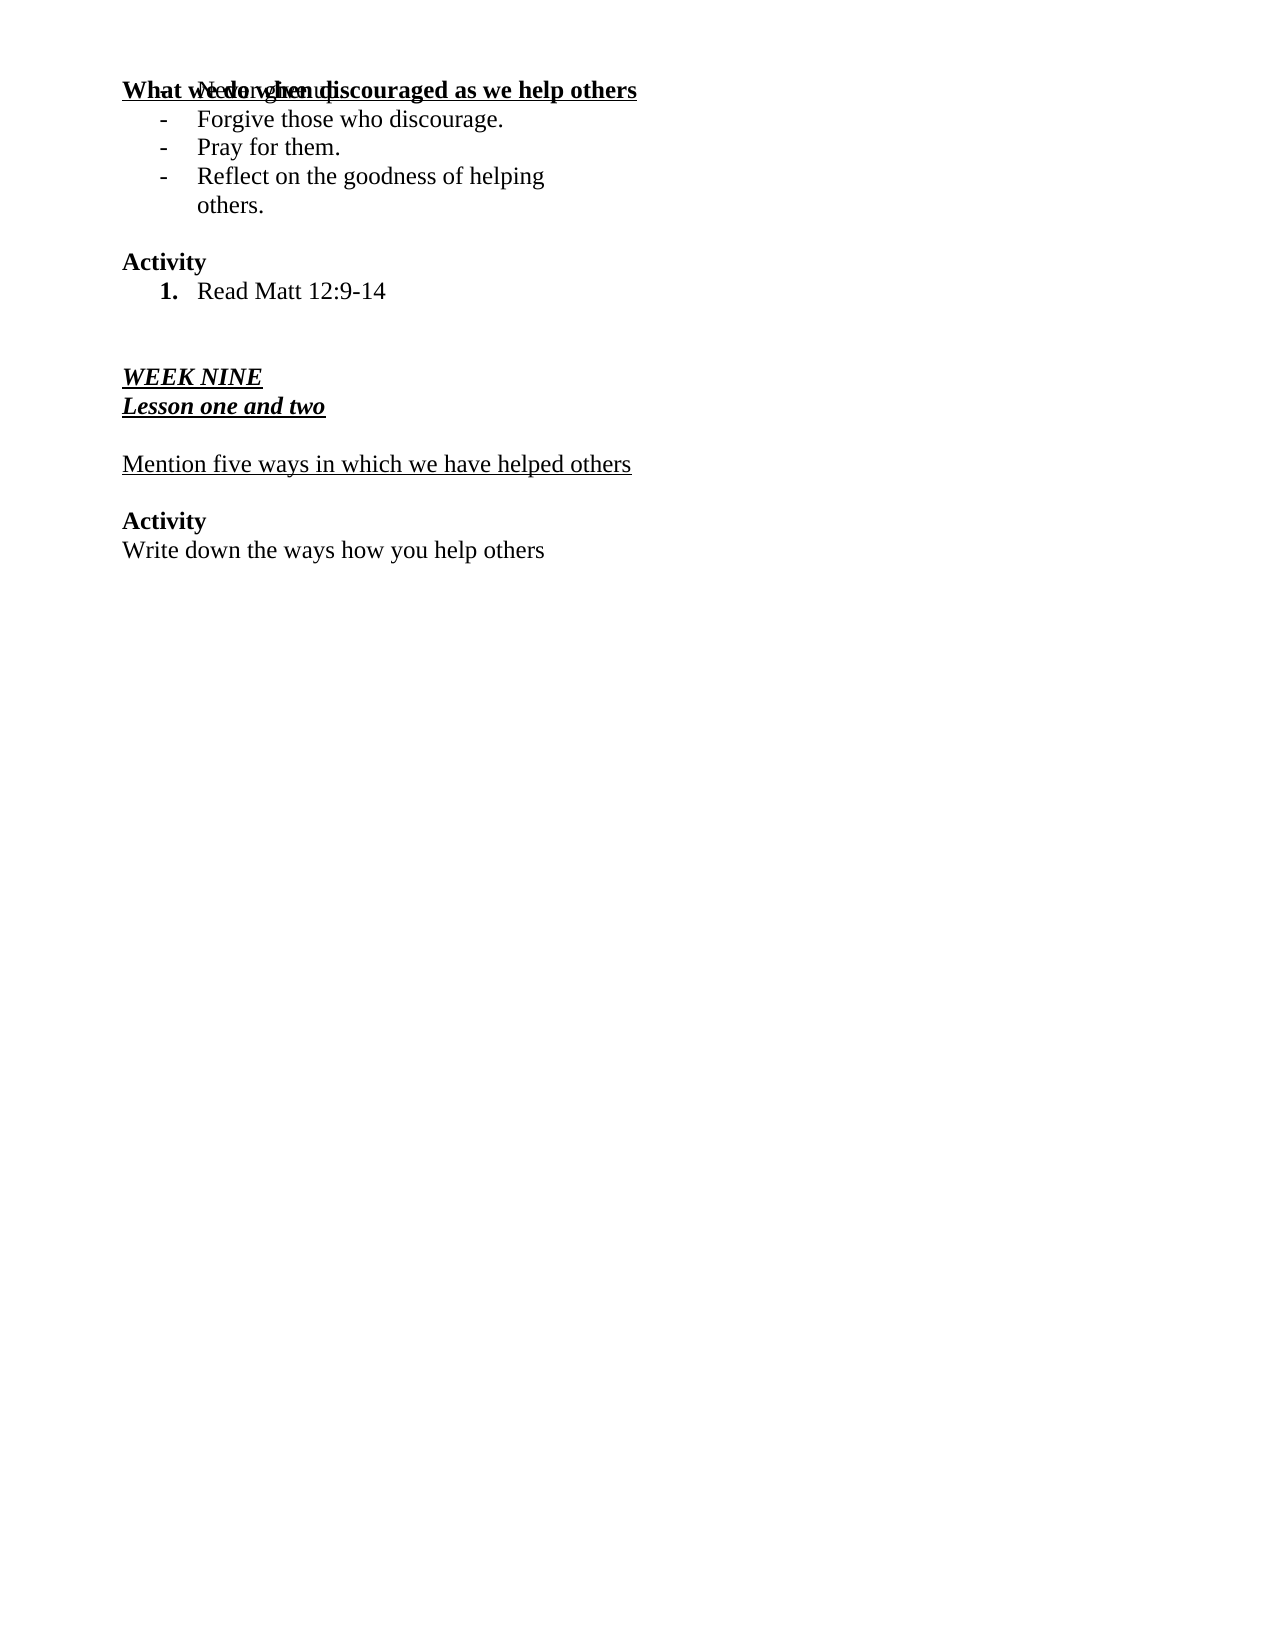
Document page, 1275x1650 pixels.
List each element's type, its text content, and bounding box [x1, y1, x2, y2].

text Mention five ways in which we have helped others [122, 449, 1172, 477]
text WEEK NINE [122, 362, 1172, 391]
text Write down the ways how you help others [122, 535, 1172, 564]
list Read Matt 12:9-14 [159, 276, 609, 305]
list Pray for them. [159, 132, 609, 161]
list Reflect on the goodness of helping others. [159, 161, 609, 219]
text Activity [122, 247, 609, 276]
list Forgive those who discourage. [159, 104, 609, 132]
list Never give up. [159, 75, 609, 100]
text What we do when discouraged as we help others [609, 75, 1172, 104]
text Lesson one and two [122, 391, 1172, 420]
text Activity [122, 506, 1172, 535]
